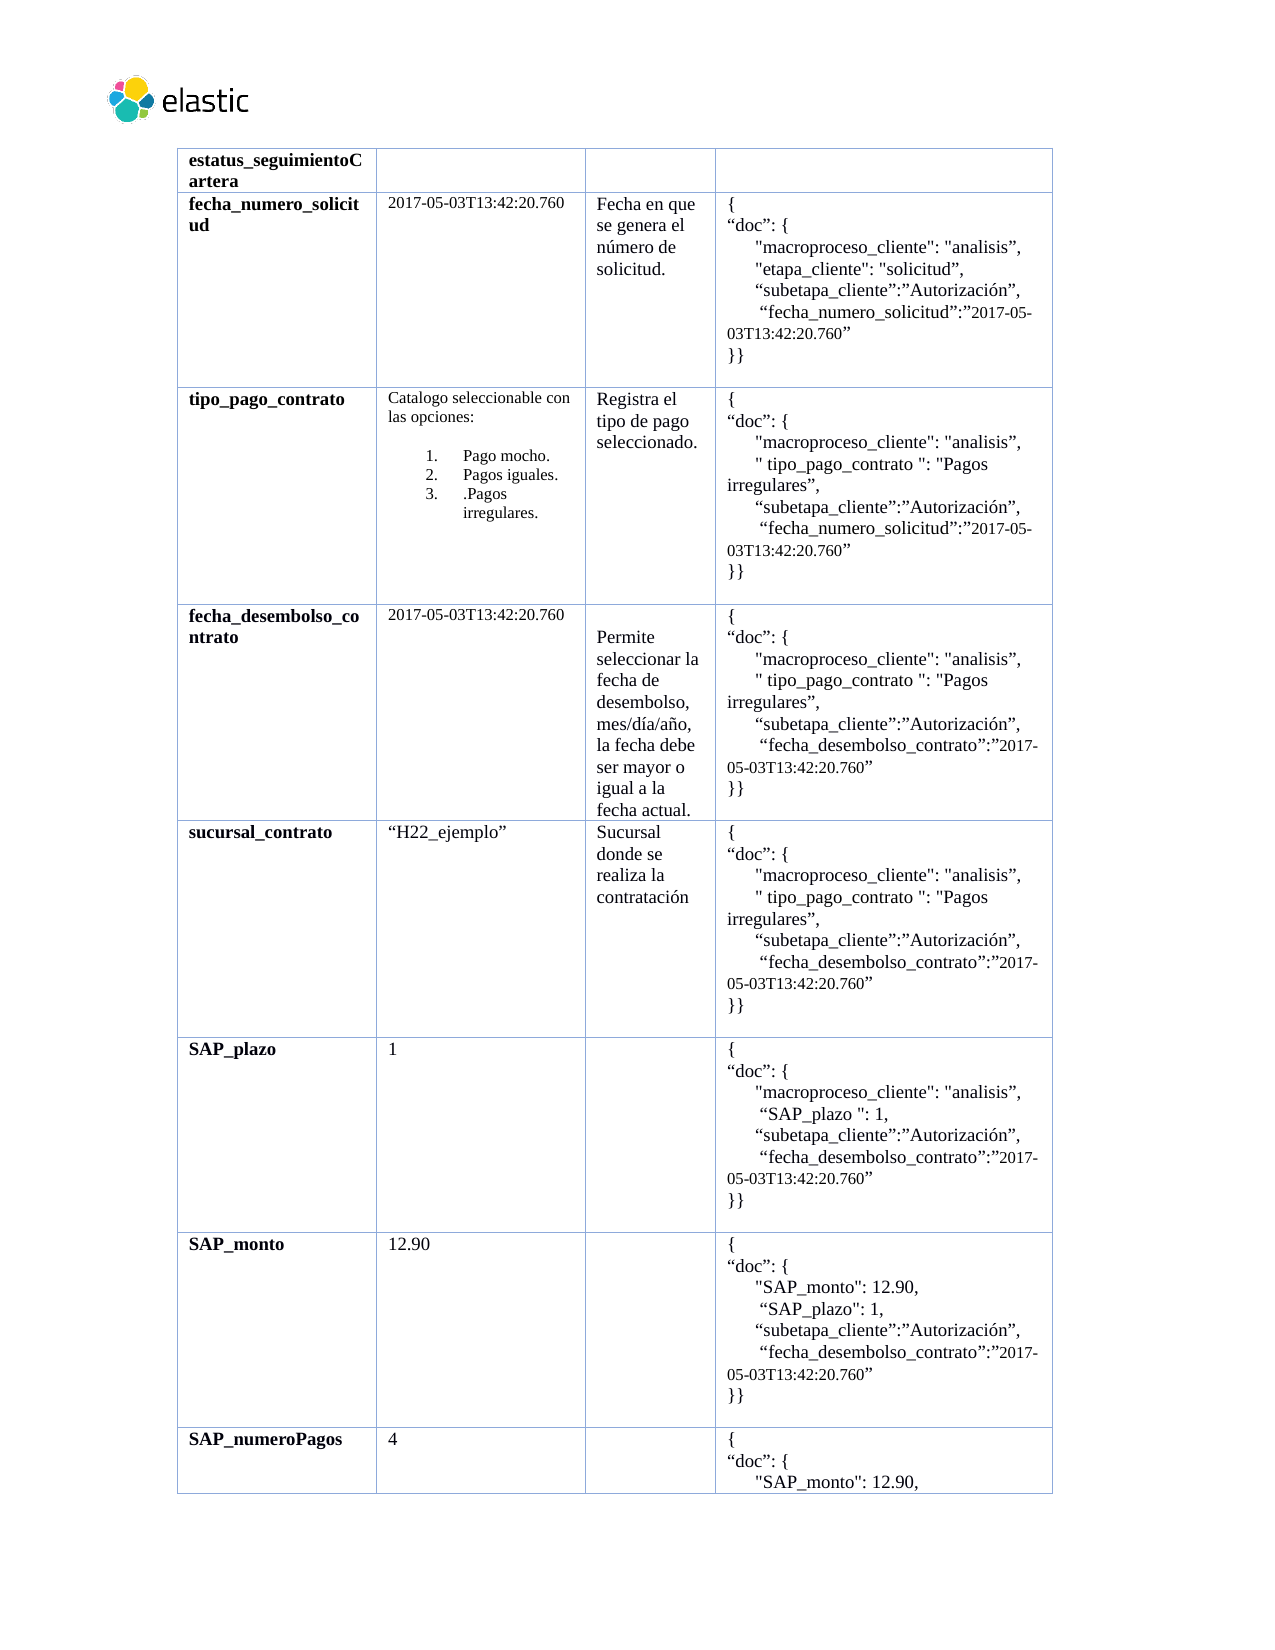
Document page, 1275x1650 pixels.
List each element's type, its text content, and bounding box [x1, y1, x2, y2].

table_cell Fecha en que se genera el número de solicitud. [586, 193, 715, 387]
table_cell tipo_pago_contrato [178, 388, 376, 603]
table_cell SAP_monto [178, 1233, 376, 1427]
table_cell { “doc”: { "SAP_monto": 12.90, “SAP_plazo": 1, “subetapa_cliente”:”Autorización”, “fecha_desembolso_contrato”:”2017-05-03T13:42:20.760” }} [716, 1233, 1052, 1427]
table_cell { “doc”: { "macroproceso_cliente": "analisis”, " tipo_pago_contrato ": "Pagos irregulares”, “subetapa_cliente”:”Autorización”, “fecha_numero_solicitud”:”2017-05-03T13:42:20.760” }} [716, 388, 1052, 603]
table_cell SAP_plazo [178, 1038, 376, 1232]
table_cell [716, 1428, 1052, 1493]
table_cell [586, 149, 715, 192]
table_cell [586, 1038, 715, 1232]
table_cell Permite seleccionar la fecha de desembolso, mes/día/año, la fecha debe ser mayor o igual a la fecha actual. [586, 605, 715, 820]
table_cell { “doc”: { "macroproceso_cliente": "analisis”, "etapa_cliente": "solicitud”, “subetapa_cliente”:”Autorización”, “fecha_numero_solicitud”:”2017-05-03T13:42:20.760” }} [716, 193, 1052, 387]
table_cell [716, 149, 1052, 192]
picture [101, 67, 249, 130]
table_cell [586, 1233, 715, 1427]
table_cell fecha_numero_solicitud [178, 193, 376, 387]
table_cell SAP_numeroPagos [178, 1428, 376, 1493]
table_cell [586, 1428, 715, 1493]
table_cell Sucursal donde se realiza la contratación [586, 821, 715, 1037]
table_cell 2017-05-03T13:42:20.760 [377, 605, 585, 820]
table_cell { “doc”: { "macroproceso_cliente": "analisis”, “SAP_plazo ": 1, “subetapa_cliente”:”Autorización”, “fecha_desembolso_contrato”:”2017-05-03T13:42:20.760” }} [716, 1038, 1052, 1232]
table_cell Catalogo seleccionable con las opciones: Pago mocho. Pagos iguales. .Pagos irregulares. [377, 388, 585, 603]
table_cell 2017-05-03T13:42:20.760 [377, 193, 585, 387]
table_cell 4 [377, 1428, 585, 1493]
table_cell “H22_ejemplo” [377, 821, 585, 1037]
table_cell [377, 149, 585, 192]
table_cell { “doc”: { "macroproceso_cliente": "analisis”, " tipo_pago_contrato ": "Pagos irregulares”, “subetapa_cliente”:”Autorización”, “fecha_desembolso_contrato”:”2017-05-03T13:42:20.760” }} [716, 821, 1052, 1037]
table_cell Registra el tipo de pago seleccionado. [586, 388, 715, 603]
table_cell 12.90 [377, 1233, 585, 1427]
table_cell estatus_seguimientoCartera [178, 149, 376, 192]
table_cell 1 [377, 1038, 585, 1232]
table_cell { “doc”: { "macroproceso_cliente": "analisis”, " tipo_pago_contrato ": "Pagos irregulares”, “subetapa_cliente”:”Autorización”, “fecha_desembolso_contrato”:”2017-05-03T13:42:20.760” }} [716, 605, 1052, 820]
table_cell fecha_desembolso_contrato [178, 605, 376, 820]
table_cell sucursal_contrato [178, 821, 376, 1037]
